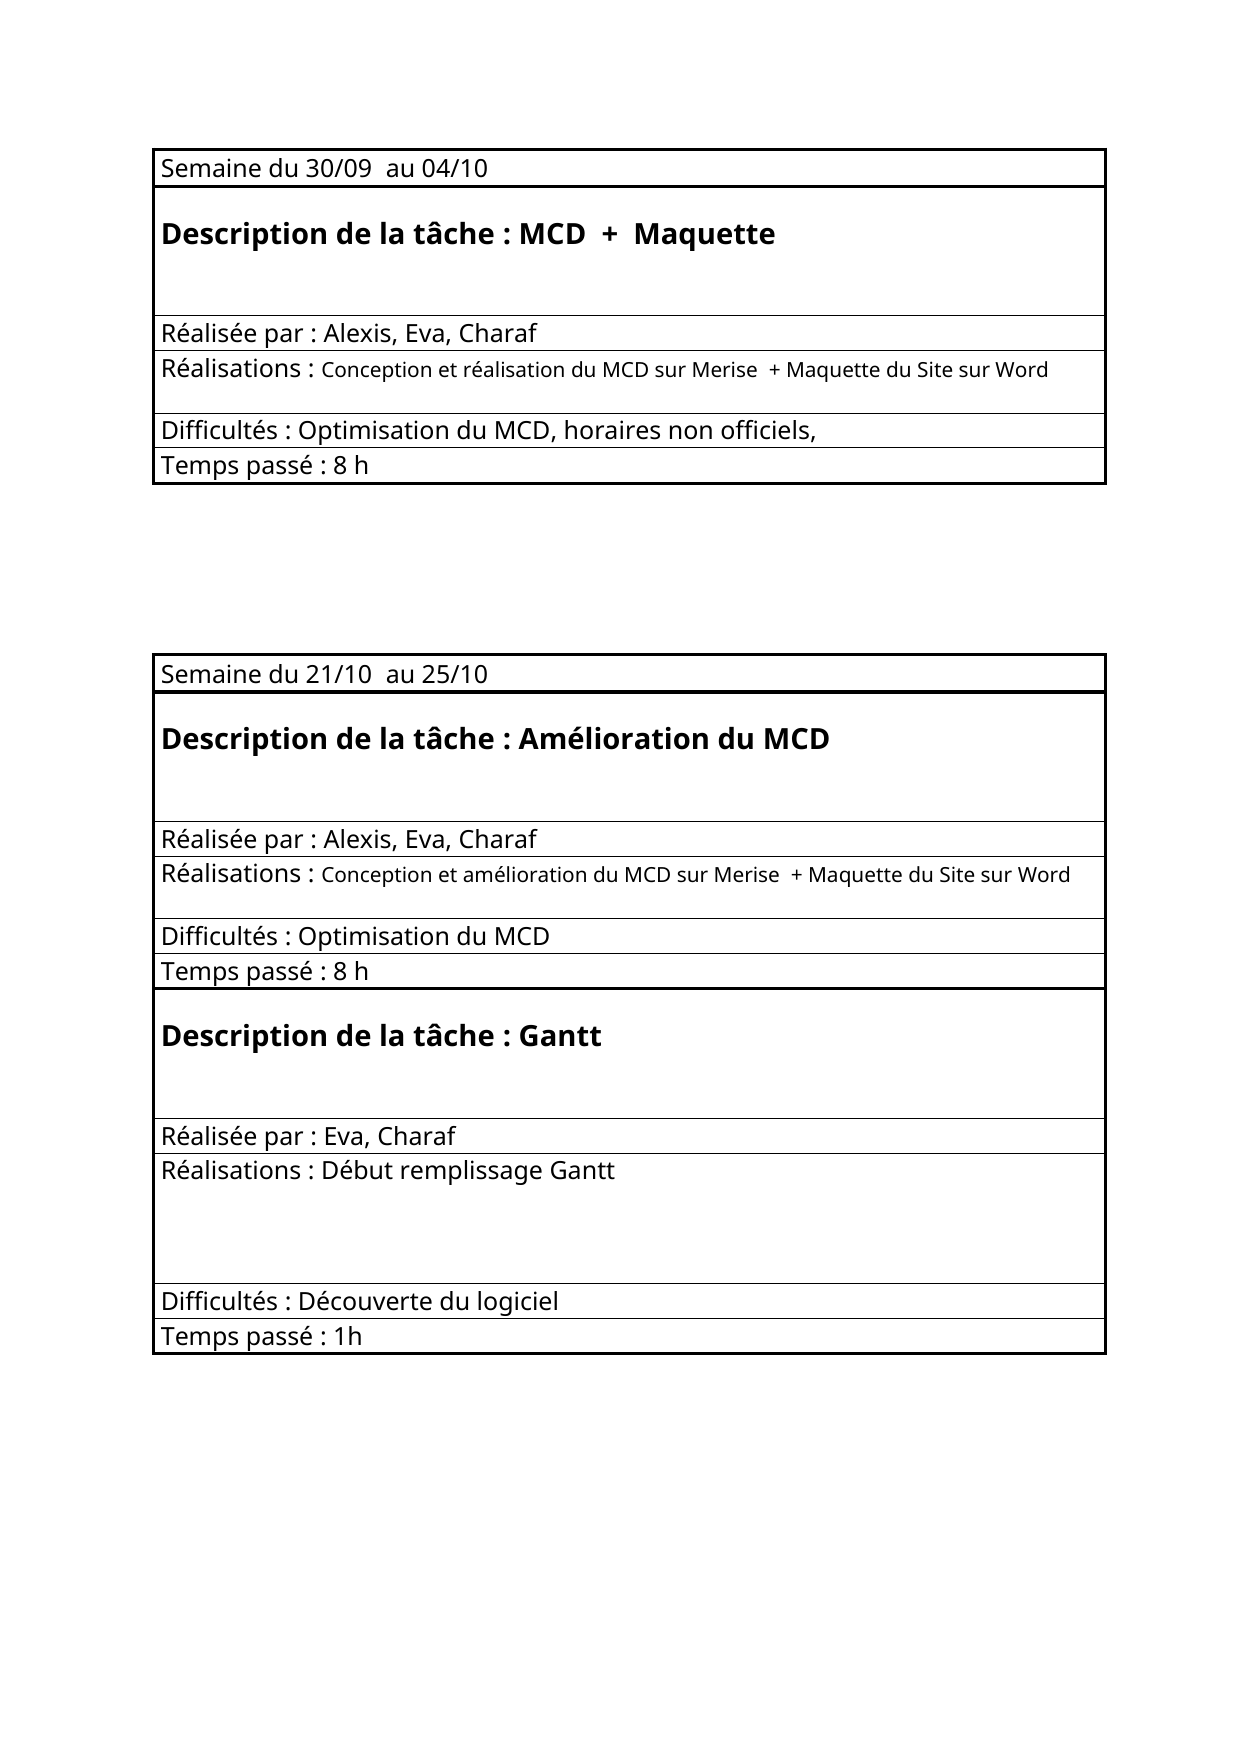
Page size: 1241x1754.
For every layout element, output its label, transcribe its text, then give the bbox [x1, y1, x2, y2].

table_cell Difficultés : Optimisation du MCD, horaires non officiels, [155, 414, 1104, 447]
table_cell Description de la tâche : MCD + Maquette [155, 188, 1104, 315]
table_cell Réalisations : Conception et réalisation du MCD sur Merise + Maquette du Site sur Word [155, 351, 1104, 412]
table_cell Réalisations : Début remplissage Gantt [155, 1154, 1104, 1283]
table_cell Réalisée par : Eva, Charaf [155, 1119, 1104, 1152]
table_cell Réalisée par : Alexis, Eva, Charaf [155, 316, 1104, 350]
table_header Semaine du 21/10 au 25/10 [155, 656, 1104, 690]
table_cell Réalisations : Conception et amélioration du MCD sur Merise + Maquette du Site sur Word [155, 857, 1104, 918]
table_cell Description de la tâche : Gantt [155, 990, 1104, 1118]
table_cell Difficultés : Découverte du logiciel [155, 1284, 1104, 1318]
table_cell Temps passé : 8 h [155, 954, 1104, 987]
table_cell Difficultés : Optimisation du MCD [155, 919, 1104, 953]
table_cell Temps passé : 8 h [155, 448, 1104, 482]
table_header Semaine du 30/09 au 04/10 [155, 151, 1104, 185]
table_cell Temps passé : 1h [155, 1319, 1104, 1352]
table_cell Description de la tâche : Amélioration du MCD [155, 694, 1104, 821]
table_cell Réalisée par : Alexis, Eva, Charaf [155, 822, 1104, 856]
